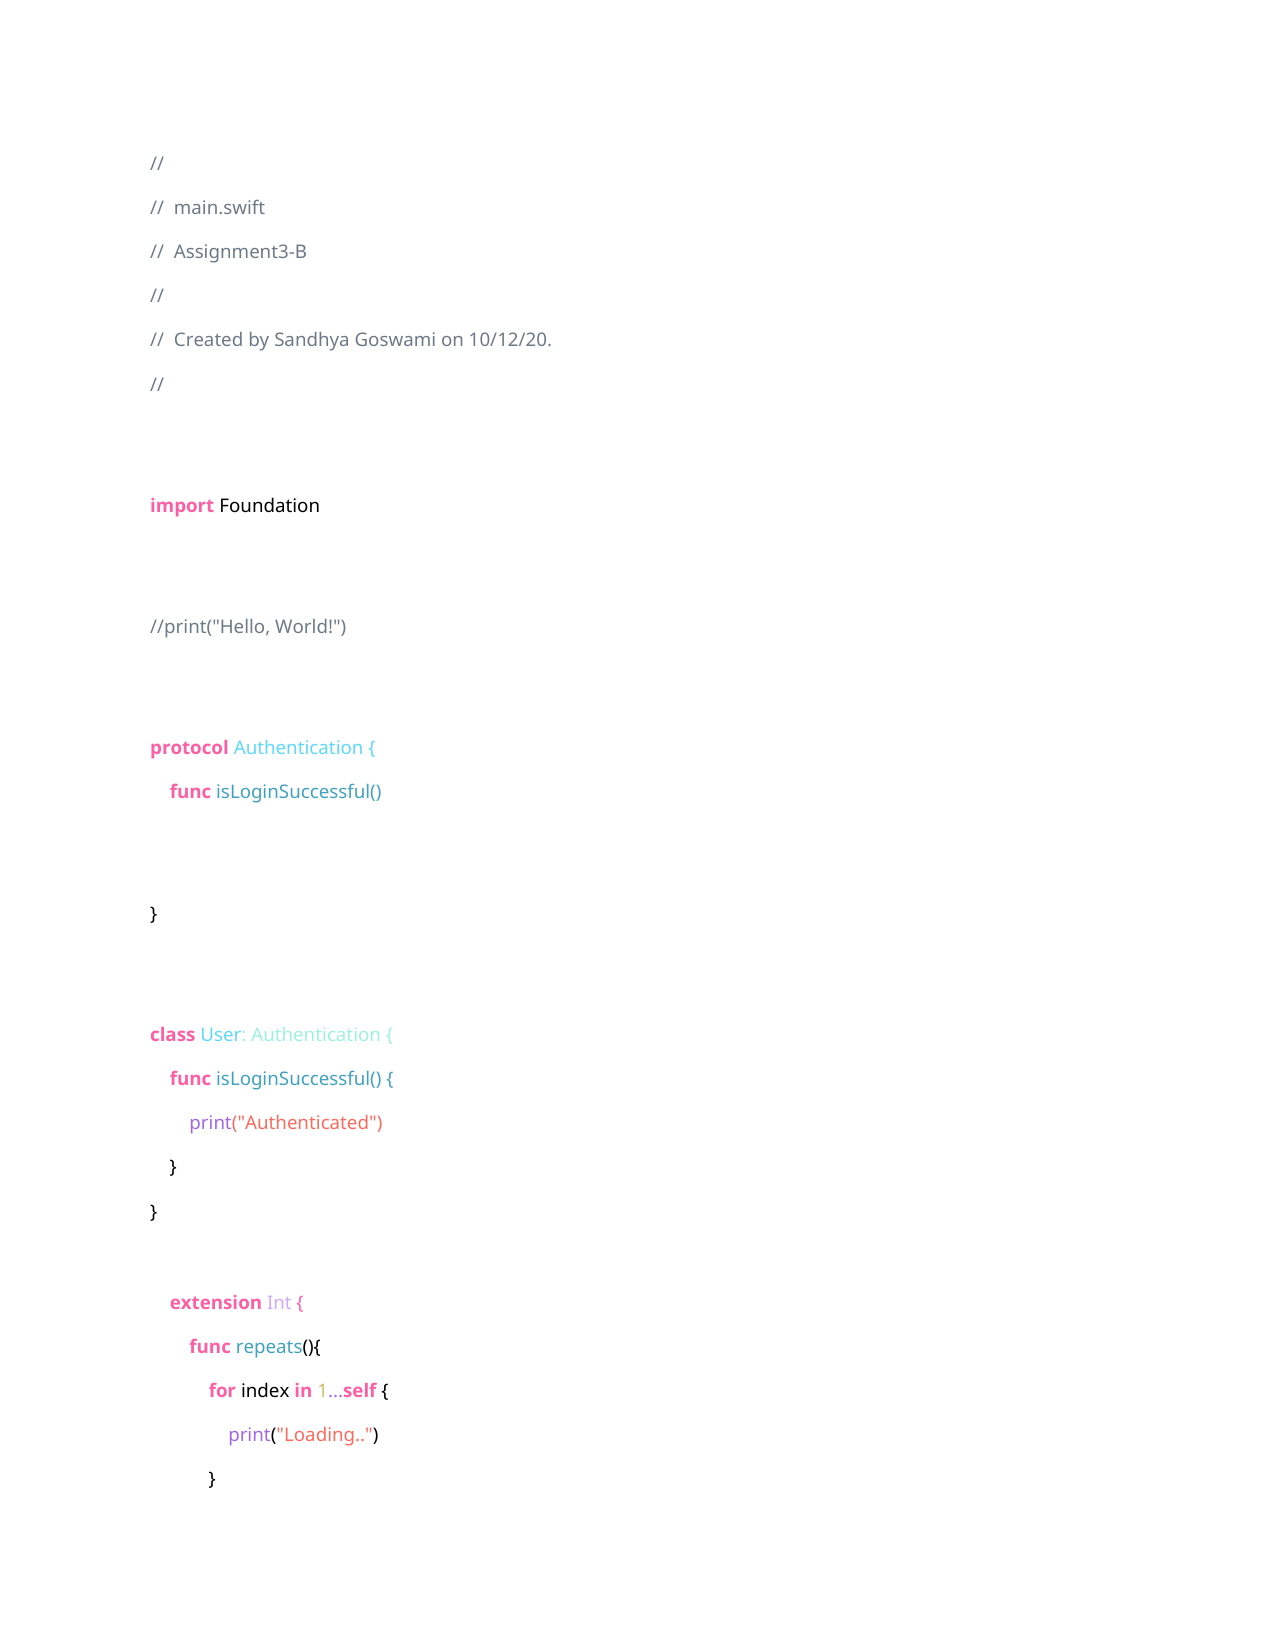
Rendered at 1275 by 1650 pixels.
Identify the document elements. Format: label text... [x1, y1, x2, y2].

text } [150, 1154, 1125, 1179]
text protocol Authentication { [150, 734, 1125, 760]
text func repeats(){ [150, 1333, 1125, 1359]
text // [150, 150, 1125, 176]
text // Created by Sandhya Goswami on 10/12/20. [150, 327, 1125, 352]
text func isLoginSuccessful() [150, 779, 1125, 804]
text // Assignment3-B [150, 238, 1125, 264]
text } [150, 1198, 1125, 1223]
text class User: Authentication { [150, 1021, 1125, 1047]
text } [150, 1466, 1125, 1491]
text // [150, 282, 1125, 308]
text extension Int { [150, 1289, 1125, 1314]
text for index in 1...self { [150, 1377, 1125, 1403]
text // main.swift [150, 194, 1125, 220]
text // [150, 371, 1125, 396]
text print("Loading..") [150, 1421, 1125, 1447]
text } [150, 900, 1125, 926]
text //print("Hello, World!") [150, 613, 1125, 639]
text func isLoginSuccessful() { [150, 1065, 1125, 1091]
text print("Authenticated") [150, 1109, 1125, 1135]
text import Foundation [150, 492, 1125, 518]
